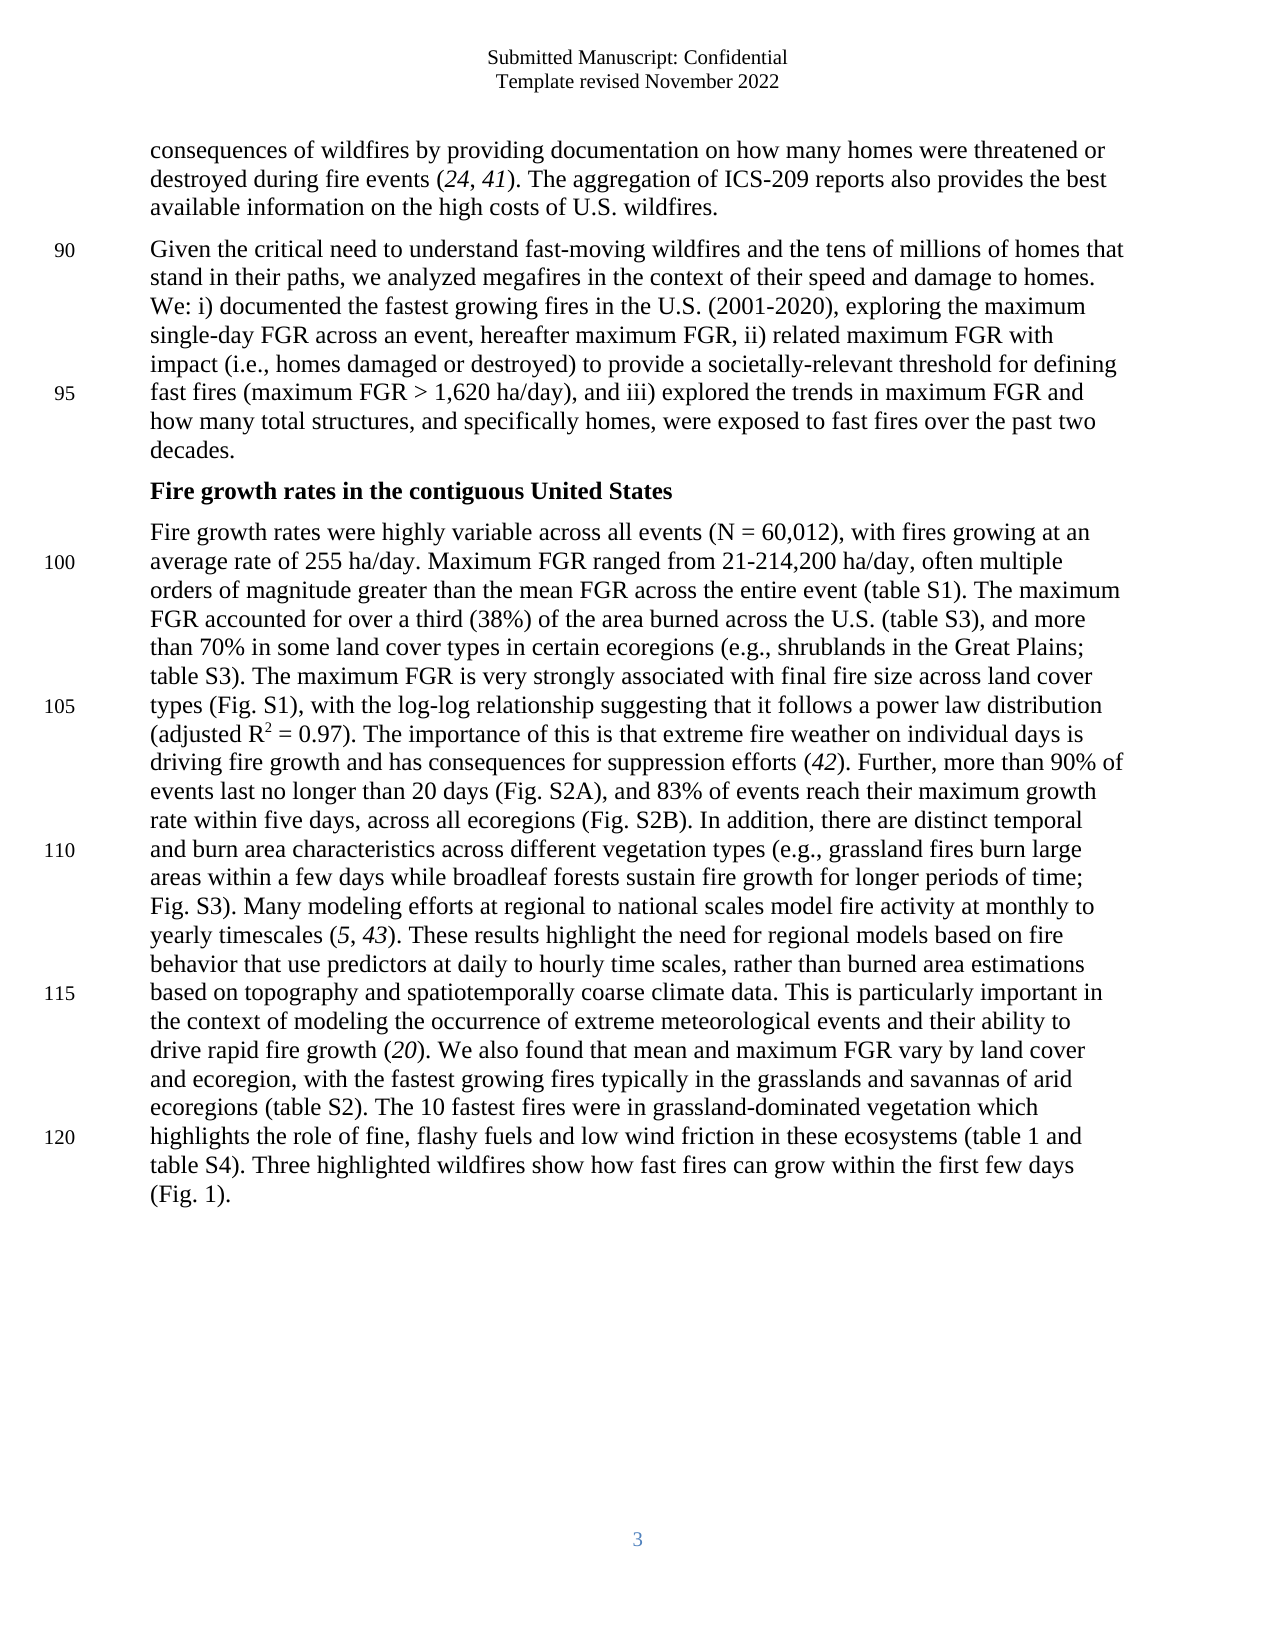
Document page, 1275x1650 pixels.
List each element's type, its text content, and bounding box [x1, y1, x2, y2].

text Fire growth rates were highly variable across all events (N = 60,012), with fires growing at an average rate of 255 ha/day. Maximum FGR ranged from 21-214,200 ha/day, often multiple orders of magnitude greater than the mean FGR across the entire event (table S1). The maximum FGR accounted for over a third (38%) of the area burned across the U.S. (table S3), and more than 70% in some land cover types in certain ecoregions (e.g., shrublands in the Great Plains; table S3). The maximum FGR is very strongly associated with final fire size across land cover types (Fig. S1), with the log-log relationship suggesting that it follows a power law distribution (adjusted R2 = 0.97). The importance of this is that extreme fire weather on individual days is driving fire growth and has consequences for suppression efforts (42). Further, more than 90% of events last no longer than 20 days (Fig. S2A), and 83% of events reach their maximum growth rate within five days, across all ecoregions (Fig. S2B). In addition, there are distinct temporal and burn area characteristics across different vegetation types (e.g., grassland fires burn large areas within a few days while broadleaf forests sustain fire growth for longer periods of time; Fig. S3). Many modeling efforts at regional to national scales model fire activity at monthly to yearly timescales (5, 43). These results highlight the need for regional models based on fire behavior that use predictors at daily to hourly time scales, rather than burned area estimations based on topography and spatiotemporally coarse climate data. This is particularly important in the context of modeling the occurrence of extreme meteorological events and their ability to drive rapid fire growth (20). We also found that mean and maximum FGR vary by land cover and ecoregion, with the fastest growing fires typically in the grasslands and savannas of arid ecoregions (table S2). The 10 fastest fires were in grassland-dominated vegetation which highlights the role of fine, flashy fuels and low wind friction in these ecosystems (table 1 and table S4). Three highlighted wildfires show how fast fires can grow within the first few days (Fig. 1). [150, 517, 1125, 1207]
text Given the critical need to understand fast-moving wildfires and the tens of millions of homes that stand in their paths, we analyzed megafires in the context of their speed and damage to homes. We: i) documented the fastest growing fires in the U.S. (2001-2020), exploring the maximum single-day FGR across an event, hereafter maximum FGR, ii) related maximum FGR with impact (i.e., homes damaged or destroyed) to provide a societally-relevant threshold for defining fast fires (maximum FGR > 1,620 ha/day), and iii) explored the trends in maximum FGR and how many total structures, and specifically homes, were exposed to fast fires over the past two decades. [150, 234, 1125, 464]
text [150, 135, 1125, 221]
text Fire growth rates in the contiguous United States [150, 476, 1125, 505]
